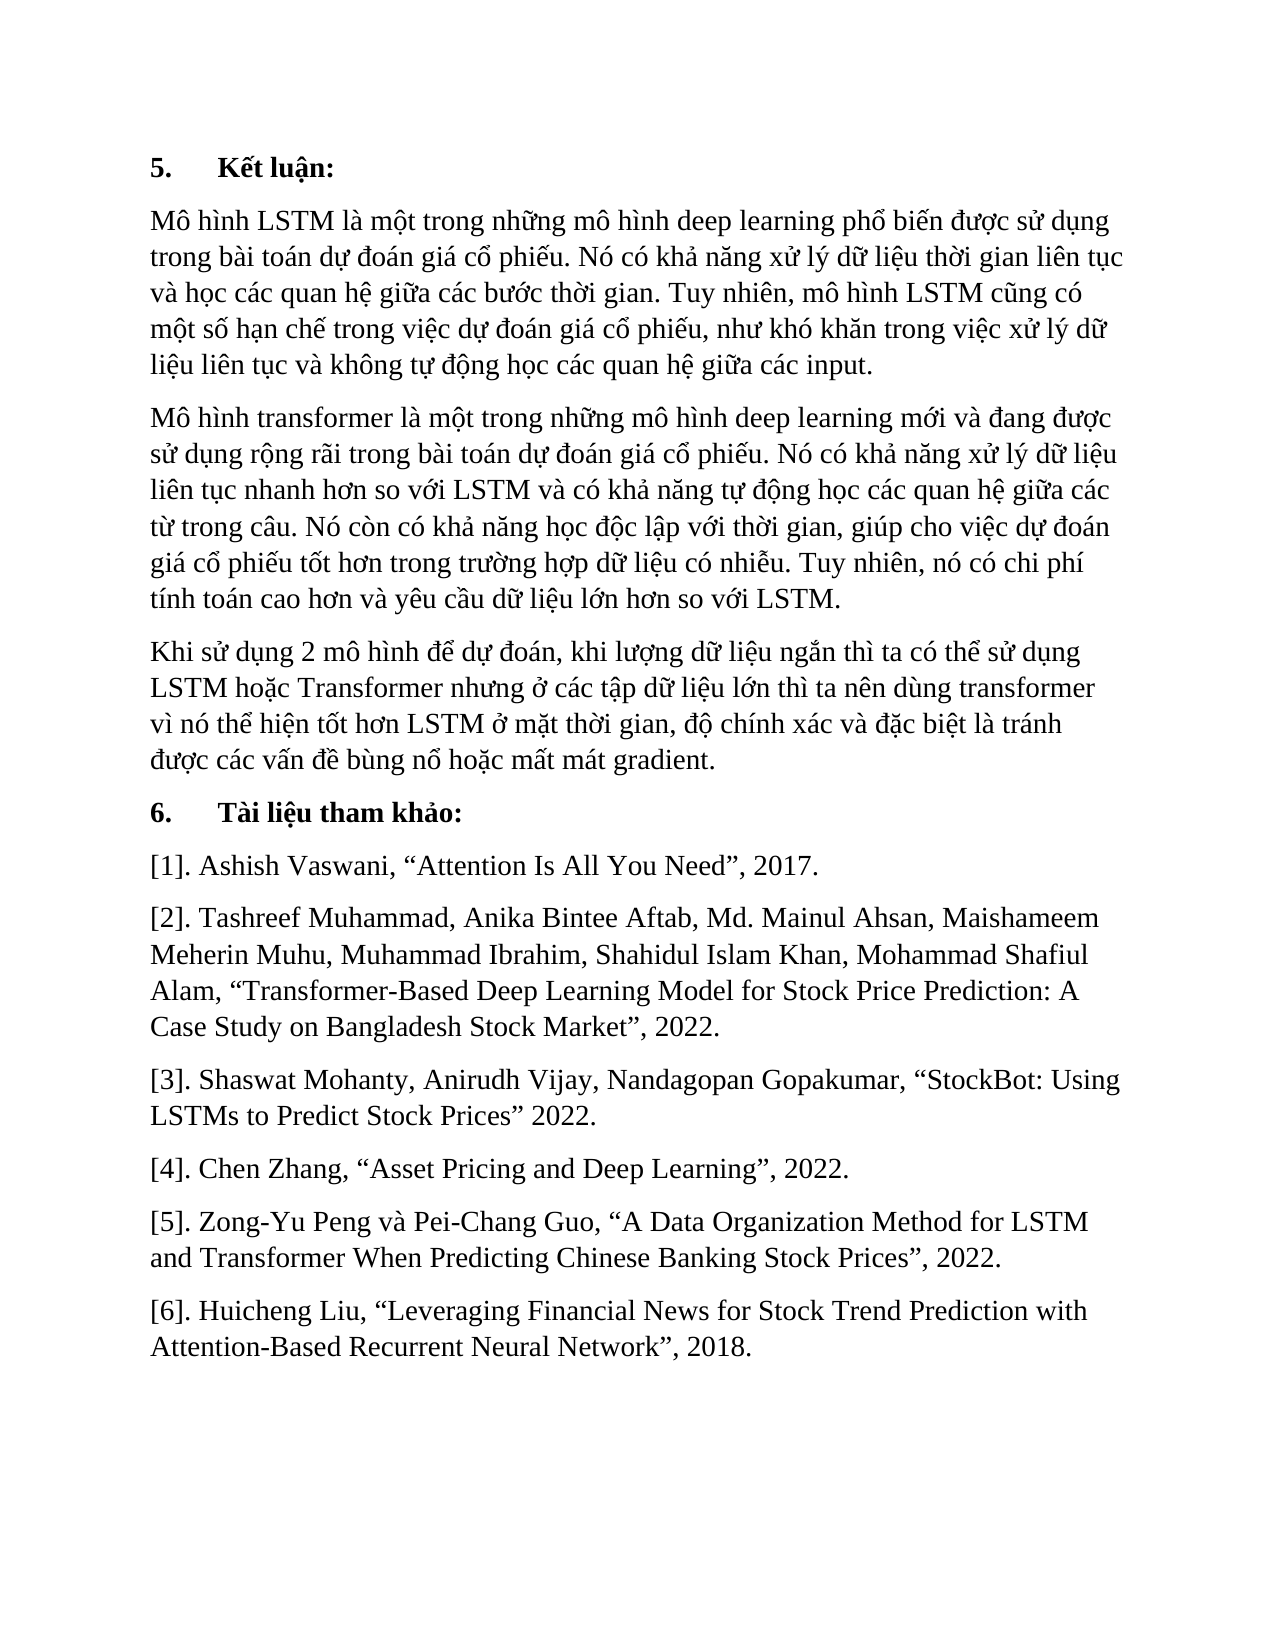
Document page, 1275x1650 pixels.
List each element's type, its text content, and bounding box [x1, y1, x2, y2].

text [2]. Tashreef Muhammad, Anika Bintee Aftab, Md. Mainul Ahsan, Maishameem Meherin Muhu, Muhammad Ibrahim, Shahidul Islam Khan, Mohammad Shafiul Alam, “Transformer-Based Deep Learning Model for Stock Price Prediction: A Case Study on Bangladesh Stock Market”, 2022. [150, 901, 1125, 1043]
list Kết luận: [150, 150, 1125, 183]
text Mô hình LSTM là một trong những mô hình deep learning phổ biến được sử dụng trong bài toán dự đoán giá cổ phiếu. Nó có khả năng xử lý dữ liệu thời gian liên tục và học các quan hệ giữa các bước thời gian. Tuy nhiên, mô hình LSTM cũng có một số hạn chế trong việc dự đoán giá cổ phiếu, như khó khăn trong việc xử lý dữ liệu liên tục và không tự động học các quan hệ giữa các input. [150, 203, 1125, 381]
text [4]. Chen Zhang, “Asset Pricing and Deep Learning”, 2022. [150, 1151, 1125, 1184]
text [6]. Huicheng Liu, “Leveraging Financial News for Stock Trend Prediction with Attention-Based Recurrent Neural Network”, 2018. [150, 1293, 1125, 1362]
list Tài liệu tham khảo: [150, 795, 1125, 828]
text Khi sử dụng 2 mô hình để dự đoán, khi lượng dữ liệu ngắn thì ta có thể sử dụng LSTM hoặc Transformer nhưng ở các tập dữ liệu lớn thì ta nên dùng transformer vì nó thể hiện tốt hơn LSTM ở mặt thời gian, độ chính xác và đặc biệt là tránh được các vấn đề bùng nổ hoặc mất mát gradient. [150, 634, 1125, 776]
text [3]. Shaswat Mohanty, Anirudh Vijay, Nandagopan Gopakumar, “StockBot: Using LSTMs to Predict Stock Prices” 2022. [150, 1062, 1125, 1132]
text Mô hình transformer là một trong những mô hình deep learning mới và đang được sử dụng rộng rãi trong bài toán dự đoán giá cổ phiếu. Nó có khả năng xử lý dữ liệu liên tục nhanh hơn so với LSTM và có khả năng tự động học các quan hệ giữa các từ trong câu. Nó còn có khả năng học độc lập với thời gian, giúp cho việc dự đoán giá cổ phiếu tốt hơn trong trường hợp dữ liệu có nhiễu. Tuy nhiên, nó có chi phí tính toán cao hơn và yêu cầu dữ liệu lớn hơn so với LSTM. [150, 400, 1125, 614]
text [5]. Zong-Yu Peng và Pei-Chang Guo, “A Data Organization Method for LSTM and Transformer When Predicting Chinese Banking Stock Prices”, 2022. [150, 1204, 1125, 1273]
text [1]. Ashish Vaswani, “Attention Is All You Need”, 2017. [150, 848, 1125, 881]
